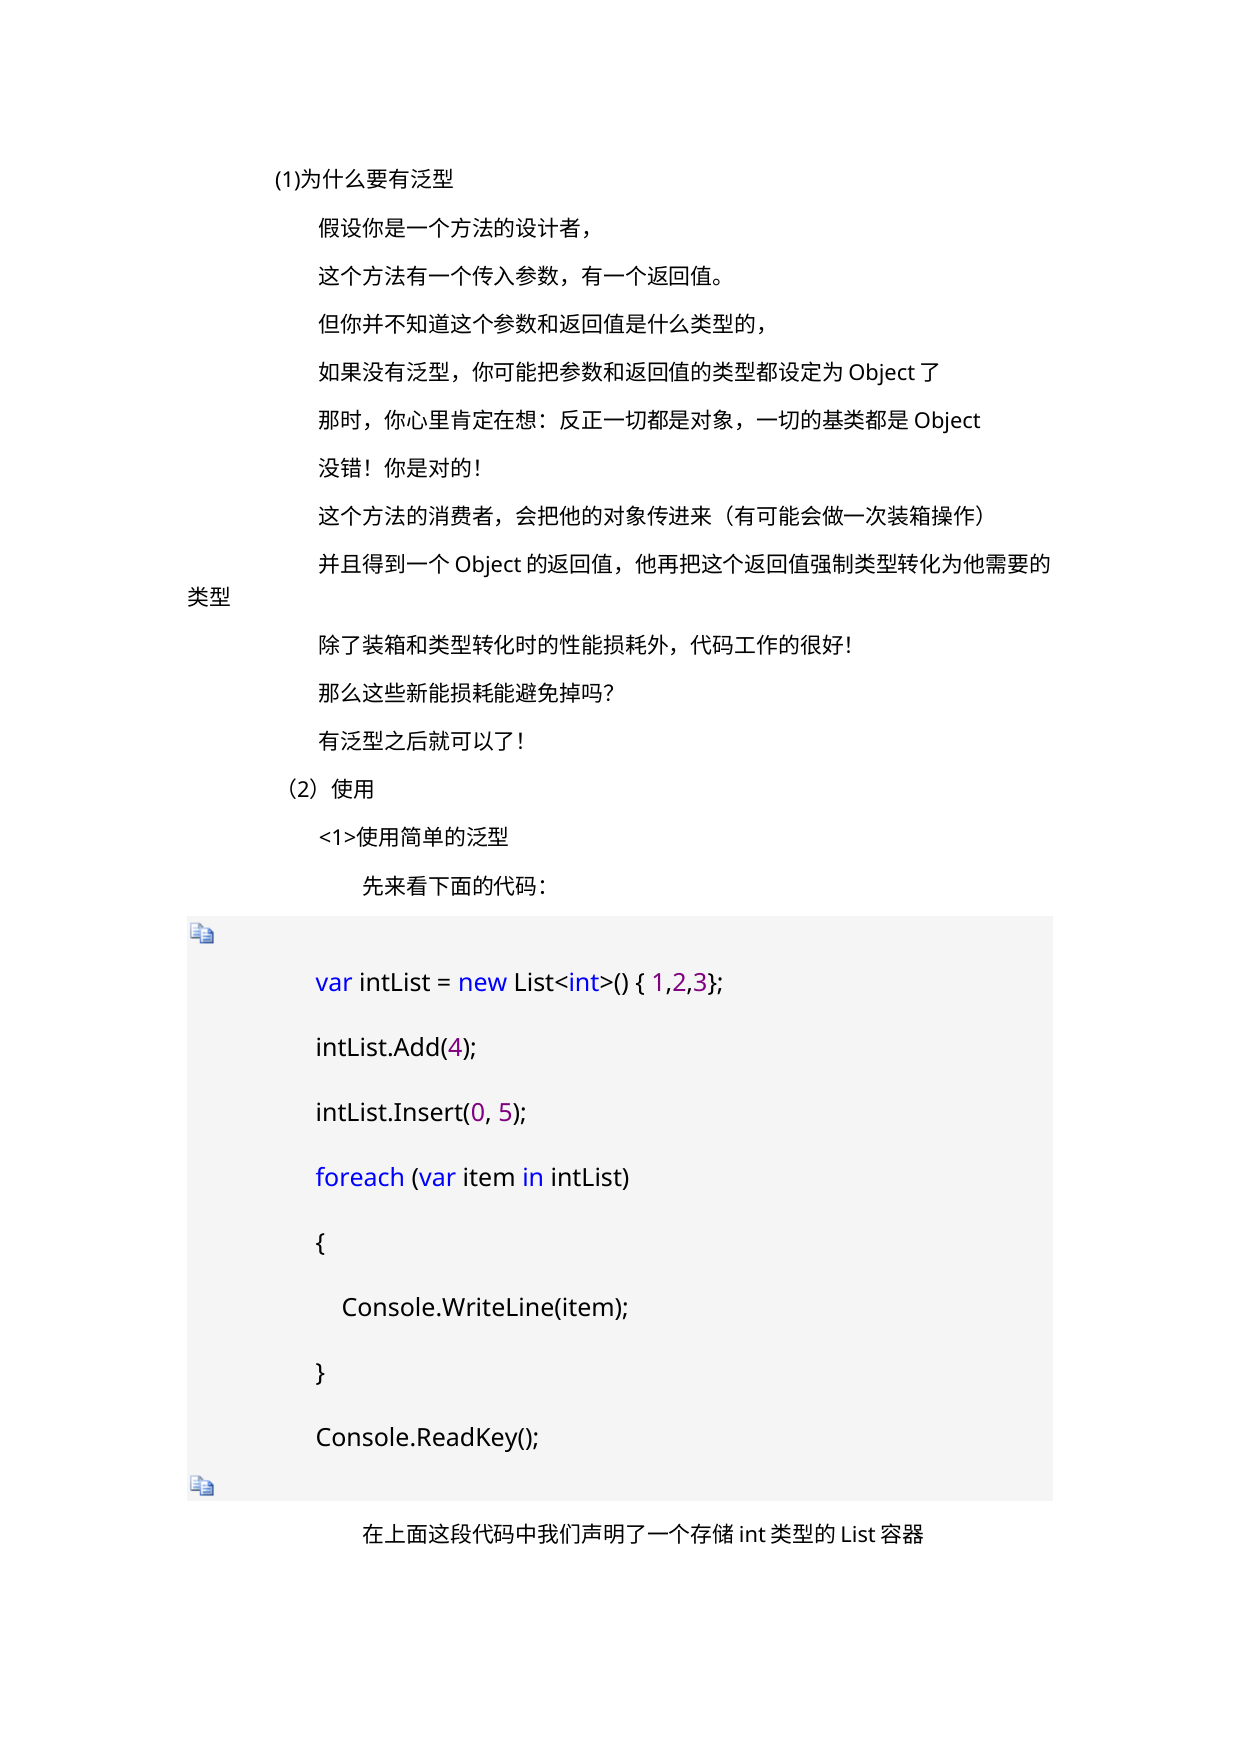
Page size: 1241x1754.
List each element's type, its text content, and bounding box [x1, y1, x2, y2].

text 这个方法有一个传入参数，有一个返回值。 [187, 258, 1053, 291]
text 除了装箱和类型转化时的性能损耗外，代码工作的很好！ [187, 628, 1053, 660]
text 那么这些新能损耗能避免掉吗？ [187, 676, 1053, 708]
text } [187, 1339, 1053, 1404]
text <1>使用简单的泛型 [187, 820, 1053, 853]
text Console.WriteLine(item); [187, 1274, 1053, 1339]
text 并且得到一个Object的返回值，他再把这个返回值强制类型转化为他需要的类型 [187, 547, 1053, 612]
text 如果没有泛型，你可能把参数和返回值的类型都设定为Object了 [187, 354, 1053, 387]
text (1)为什么要有泛型 [187, 162, 1053, 194]
text 但你并不知道这个参数和返回值是什么类型的， [187, 306, 1053, 339]
text 先来看下面的代码： [187, 868, 1053, 901]
text 那时，你心里肯定在想：反正一切都是对象，一切的基类都是Object [187, 403, 1053, 435]
picture [187, 917, 219, 949]
text （2）使用 [187, 772, 1053, 804]
text 没错！你是对的！ [187, 451, 1053, 483]
text intList.Insert(0, 5); [187, 1079, 1053, 1144]
text var intList = new List<int>() { 1,2,3}; [187, 949, 1053, 1014]
text { [187, 1209, 1053, 1274]
picture [187, 1469, 219, 1501]
text 在上面这段代码中我们声明了一个存储int类型的List容器 [187, 1517, 1053, 1549]
text 这个方法的消费者，会把他的对象传进来（有可能会做一次装箱操作） [187, 499, 1053, 531]
text intList.Add(4); [187, 1014, 1053, 1079]
text foreach (var item in intList) [187, 1144, 1053, 1209]
text 假设你是一个方法的设计者， [187, 210, 1053, 243]
text Console.ReadKey(); [187, 1404, 1053, 1469]
text 有泛型之后就可以了！ [187, 724, 1053, 756]
